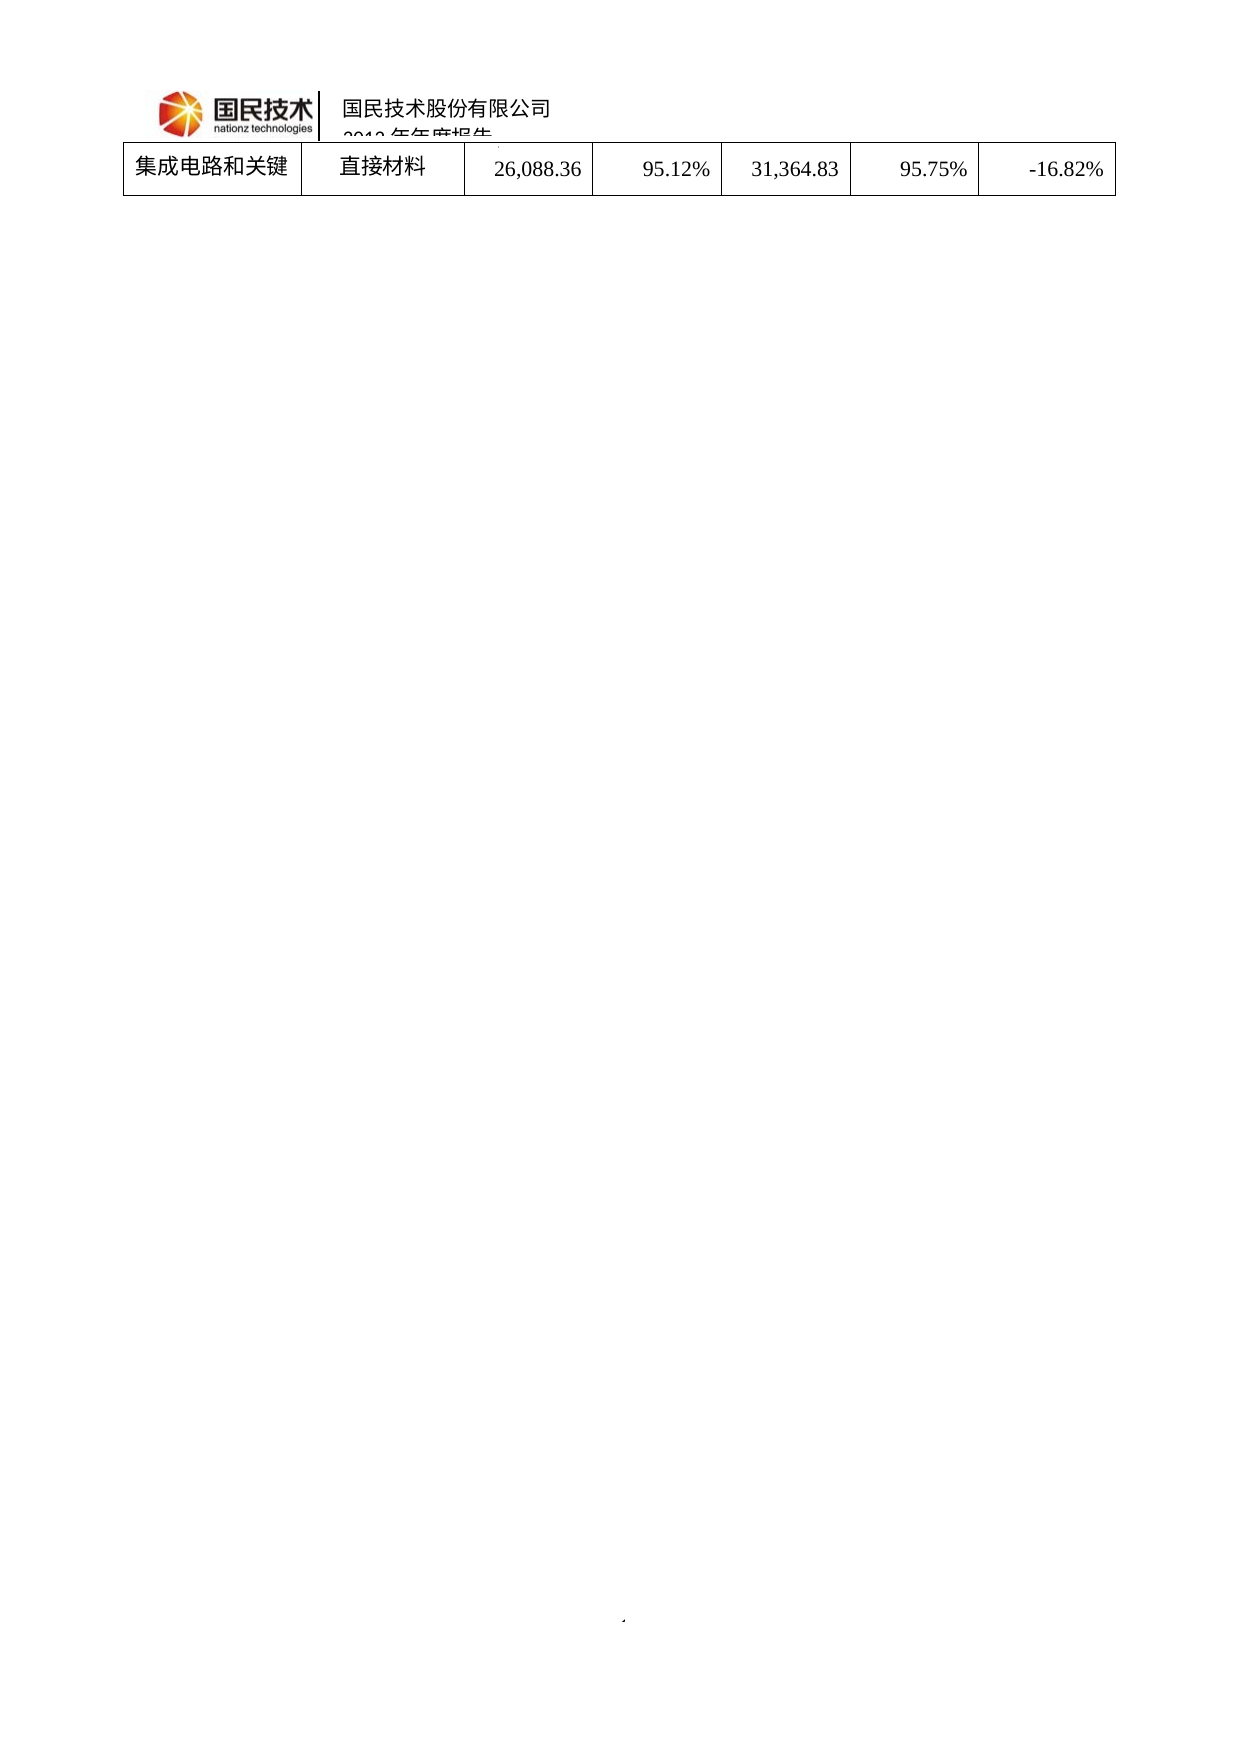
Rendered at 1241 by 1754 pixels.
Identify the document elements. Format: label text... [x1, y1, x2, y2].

table_cell 直接材料 [302, 143, 464, 195]
table_cell 95.12% [593, 143, 721, 195]
table_cell -16.82% [979, 143, 1115, 195]
table_cell 31,364.83 [722, 143, 850, 195]
table_cell 集成电路和关键 [124, 143, 301, 195]
table_cell 95.75% [851, 143, 978, 195]
picture [145, 90, 326, 138]
table_cell 26,088.36 [465, 143, 592, 195]
